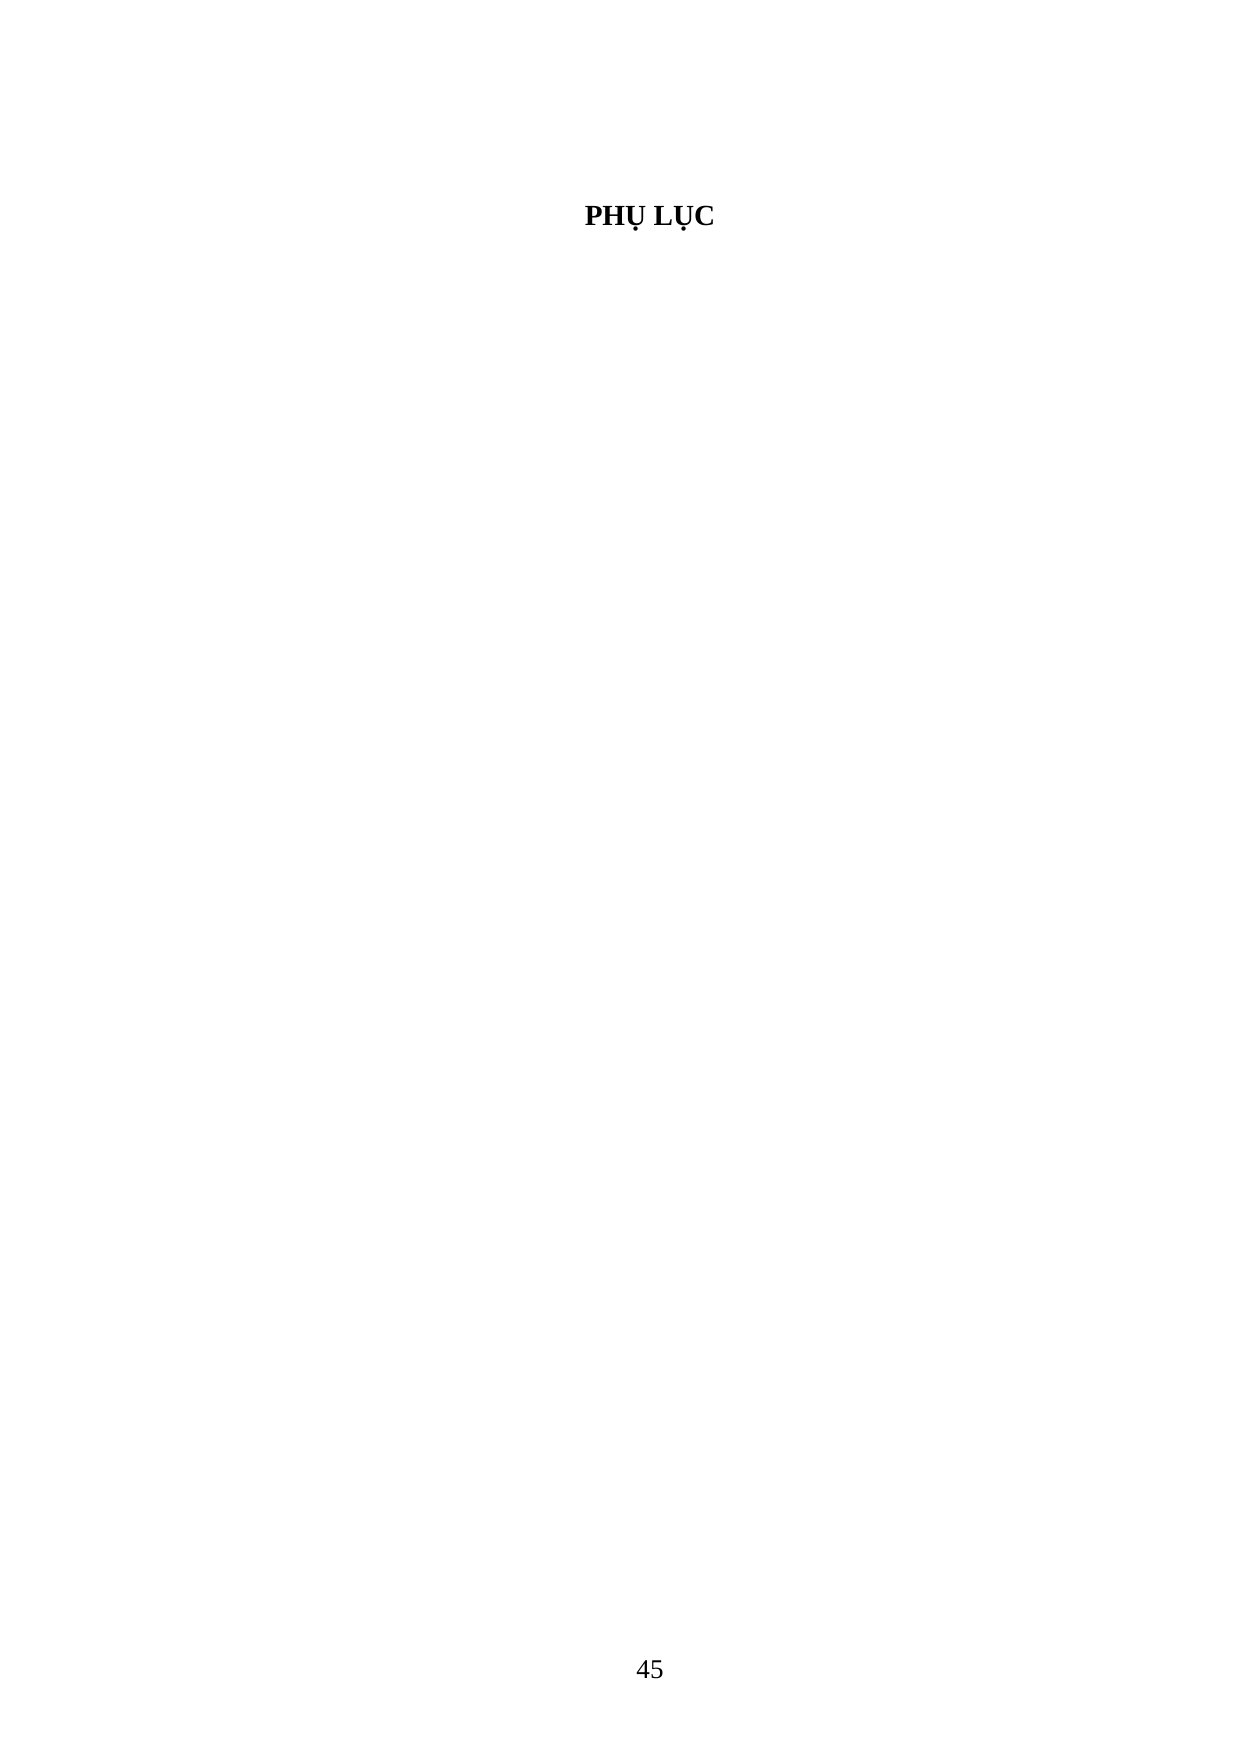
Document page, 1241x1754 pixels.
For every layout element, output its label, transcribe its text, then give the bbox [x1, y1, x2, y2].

subtitle PHỤ LỤC [177, 198, 1122, 231]
